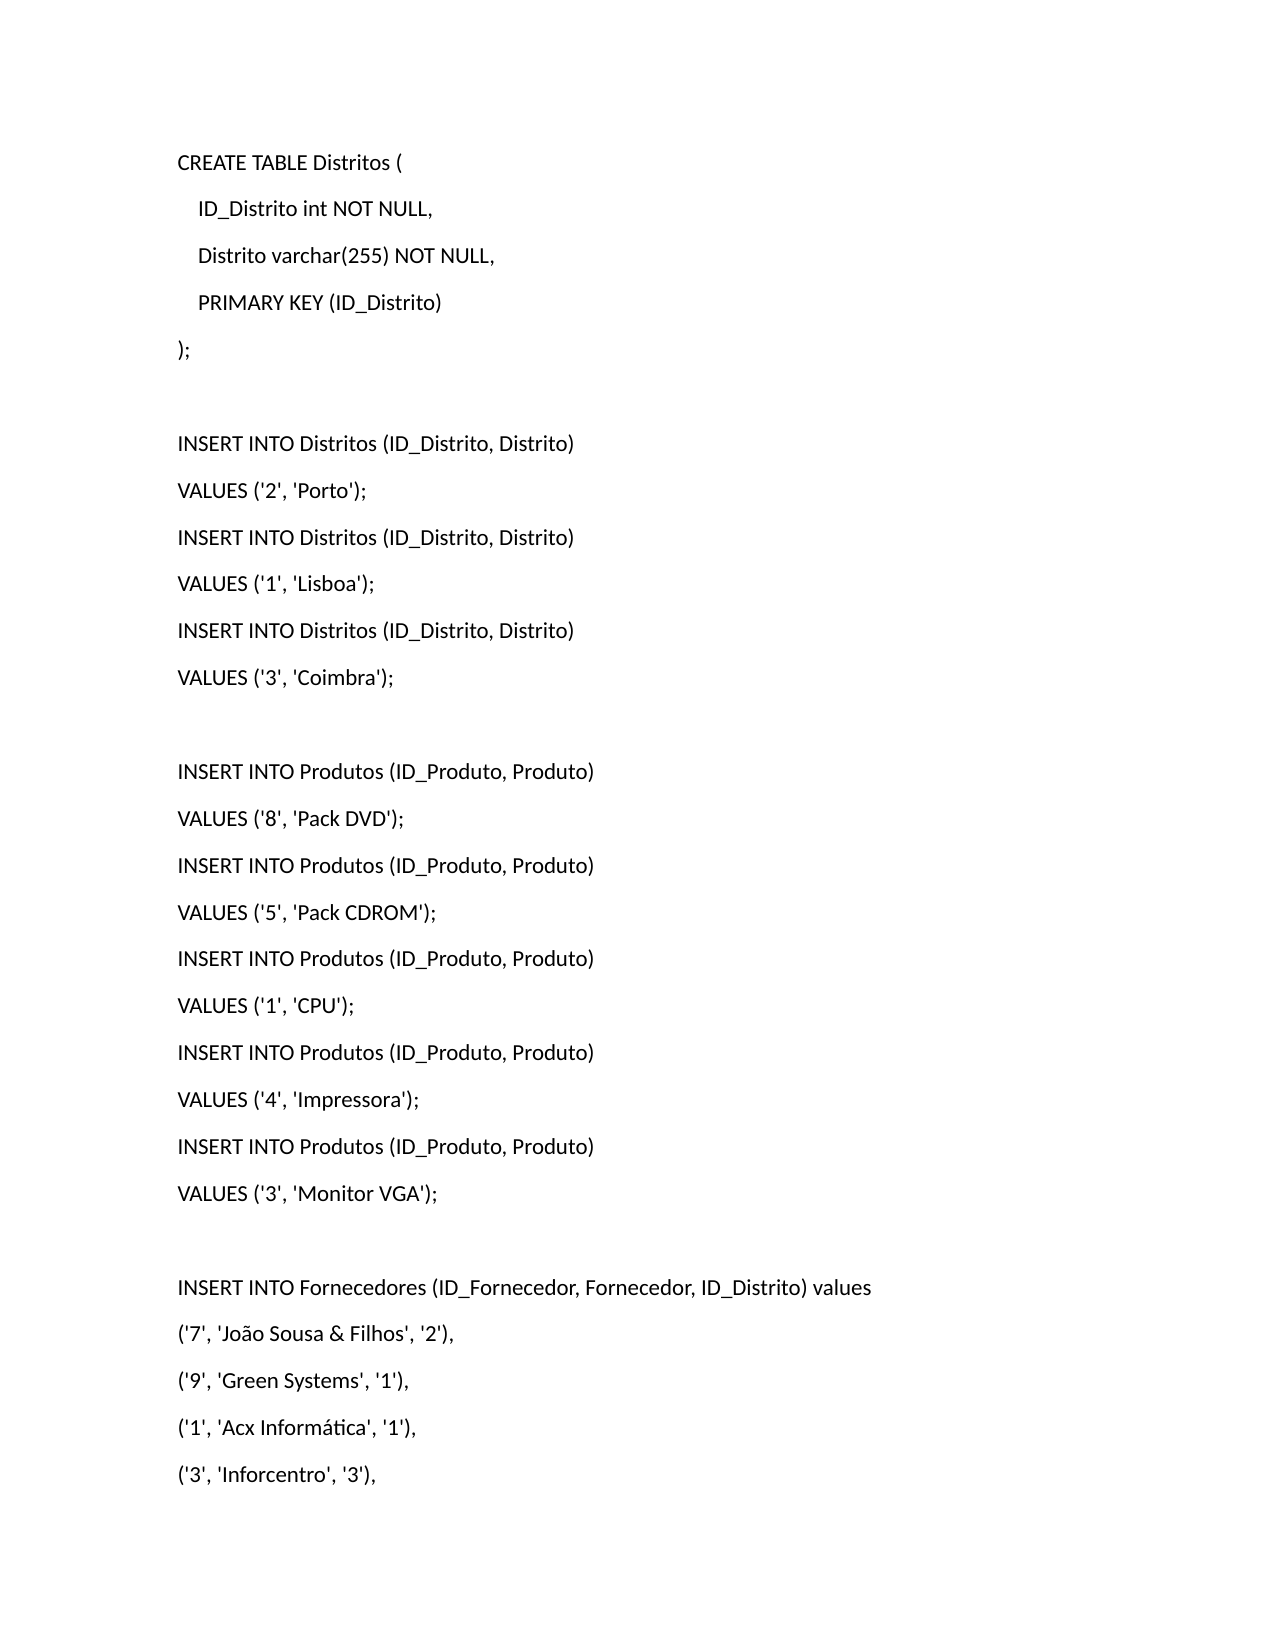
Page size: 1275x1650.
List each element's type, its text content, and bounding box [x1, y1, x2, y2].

text INSERT INTO Produtos (ID_Produto, Produto) [177, 851, 1098, 879]
text ('3', 'Inforcentro', '3'), [177, 1460, 1098, 1488]
text INSERT INTO Distritos (ID_Distrito, Distrito) [177, 523, 1098, 551]
text VALUES ('1', 'CPU'); [177, 991, 1098, 1019]
text VALUES ('5', 'Pack CDROM'); [177, 898, 1098, 926]
text INSERT INTO Produtos (ID_Produto, Produto) [177, 757, 1098, 785]
text CREATE TABLE Distritos ( [177, 148, 1098, 176]
text INSERT INTO Distritos (ID_Distrito, Distrito) [177, 616, 1098, 644]
text INSERT INTO Fornecedores (ID_Fornecedor, Fornecedor, ID_Distrito) values [177, 1273, 1098, 1301]
text ID_Distrito int NOT NULL, [177, 194, 1098, 222]
text VALUES ('3', 'Monitor VGA'); [177, 1179, 1098, 1207]
text ('9', 'Green Systems', '1'), [177, 1366, 1098, 1394]
text VALUES ('8', 'Pack DVD'); [177, 804, 1098, 832]
text INSERT INTO Distritos (ID_Distrito, Distrito) [177, 429, 1098, 457]
text VALUES ('2', 'Porto'); [177, 476, 1098, 504]
text ); [177, 335, 1098, 363]
text ('1', 'Acx Informática', '1'), [177, 1413, 1098, 1441]
text ('7', 'João Sousa & Filhos', '2'), [177, 1319, 1098, 1347]
text VALUES ('1', 'Lisboa'); [177, 569, 1098, 597]
text Distrito varchar(255) NOT NULL, [177, 241, 1098, 269]
text VALUES ('4', 'Impressora'); [177, 1085, 1098, 1113]
text PRIMARY KEY (ID_Distrito) [177, 288, 1098, 316]
text INSERT INTO Produtos (ID_Produto, Produto) [177, 944, 1098, 972]
text VALUES ('3', 'Coimbra'); [177, 663, 1098, 691]
text INSERT INTO Produtos (ID_Produto, Produto) [177, 1038, 1098, 1066]
text INSERT INTO Produtos (ID_Produto, Produto) [177, 1132, 1098, 1160]
